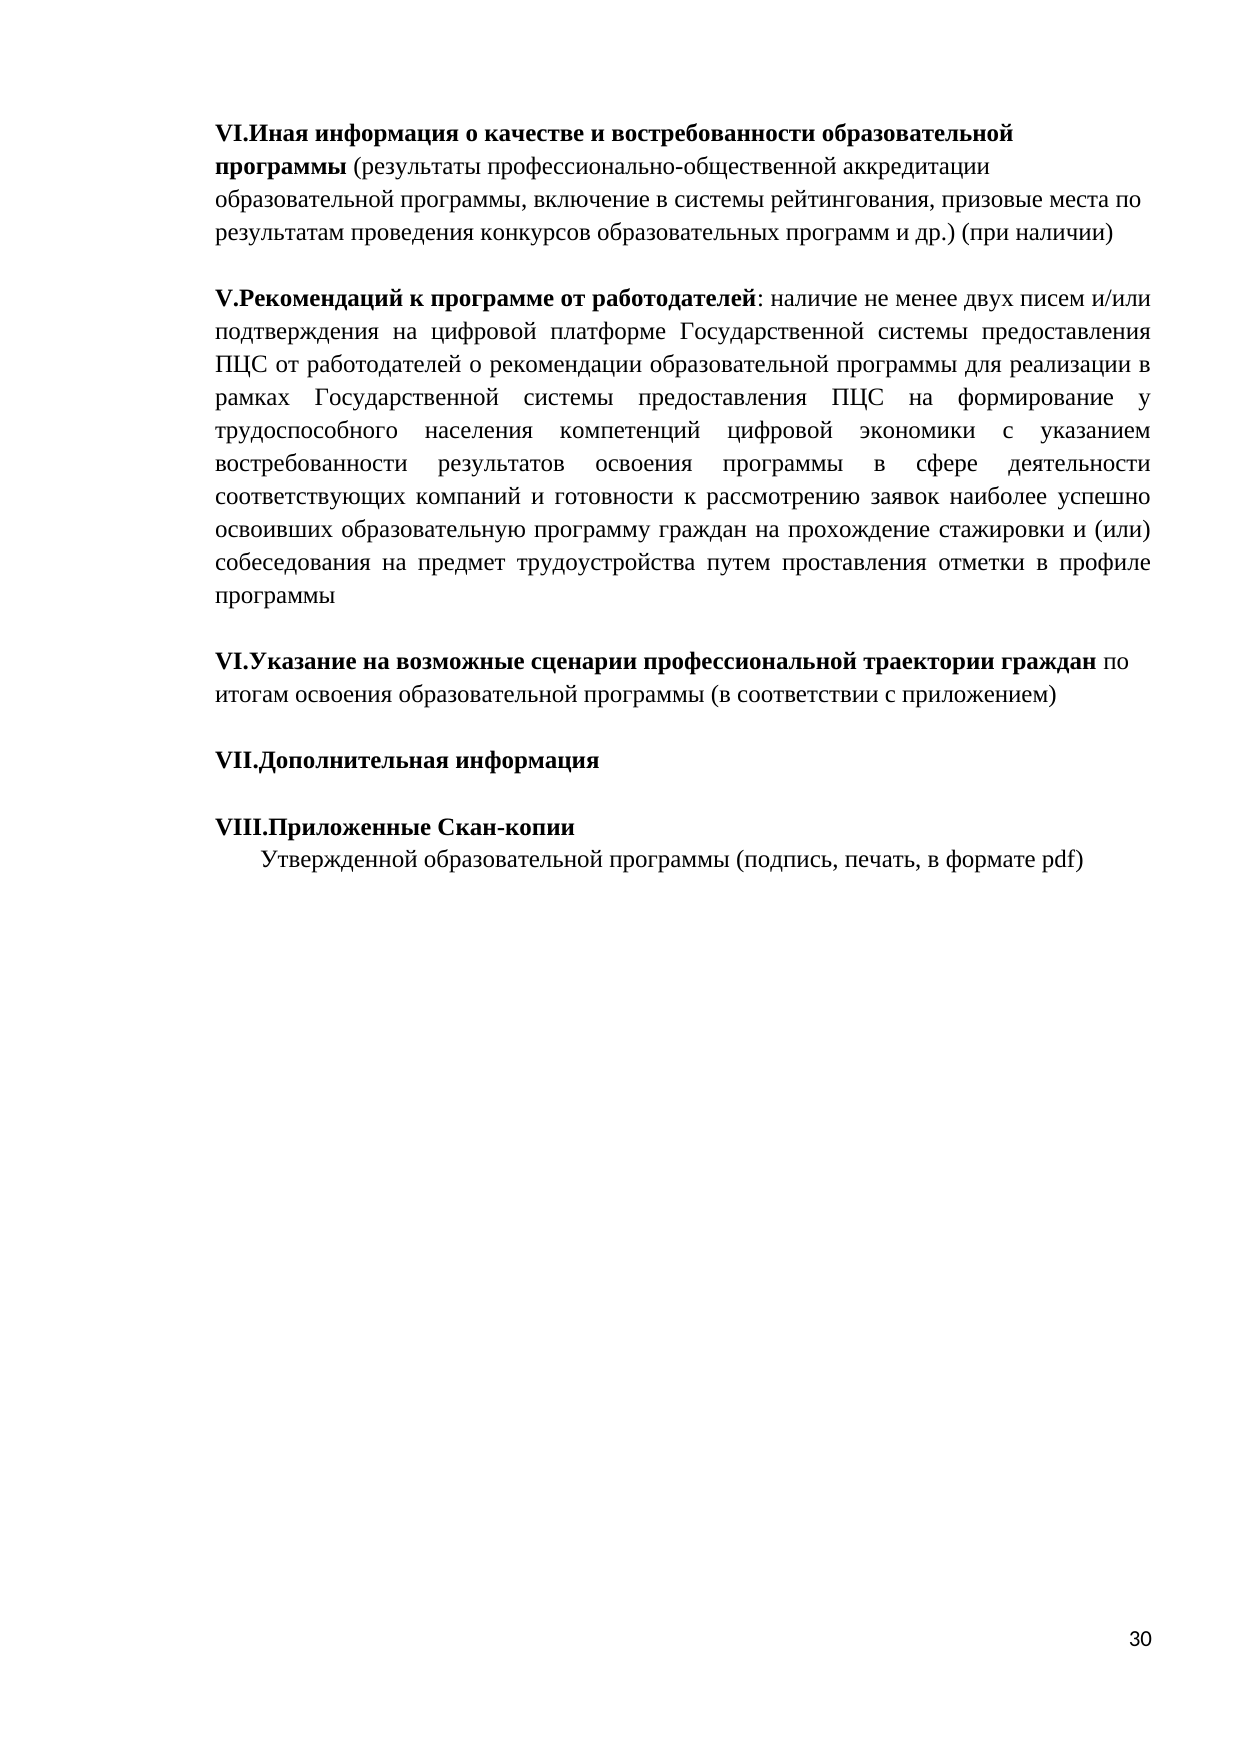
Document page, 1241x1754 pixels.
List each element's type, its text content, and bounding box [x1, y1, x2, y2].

list V.Рекомендаций к программе от работодателей: наличие не менее двух писем и/или подтверждения на цифровой платформе Государственной системы предоставления ПЦС от работодателей о рекомендации образовательной программы для реализации в рамках Государственной системы предоставления ПЦС на формирование у трудоспособного населения компетенций цифровой экономики с указанием востребованности результатов освоения программы в сфере деятельности соответствующих компаний и готовности к рассмотрению заявок наиболее успешно освоивших образовательную программу граждан на прохождение стажировки и (или) собеседования на предмет трудоустройства путем проставления отметки в профиле программы [215, 283, 1152, 609]
list VI.Иная информация о качестве и востребованности образовательной программы (результаты профессионально-общественной аккредитации образовательной программы, включение в системы рейтингования, призовые места по результатам проведения конкурсов образовательных программ и др.) (при наличии) [215, 118, 1152, 246]
list VIII.Приложенные Скан-копии [215, 812, 1152, 840]
list VII.Дополнительная информация [215, 746, 1152, 774]
list VI.Указание на возможные сценарии профессиональной траектории граждан по итогам освоения образовательной программы (в соответствии с приложением) [215, 646, 1152, 708]
list Утвержденной образовательной программы (подпись, печать, в формате pdf) [260, 844, 1152, 873]
